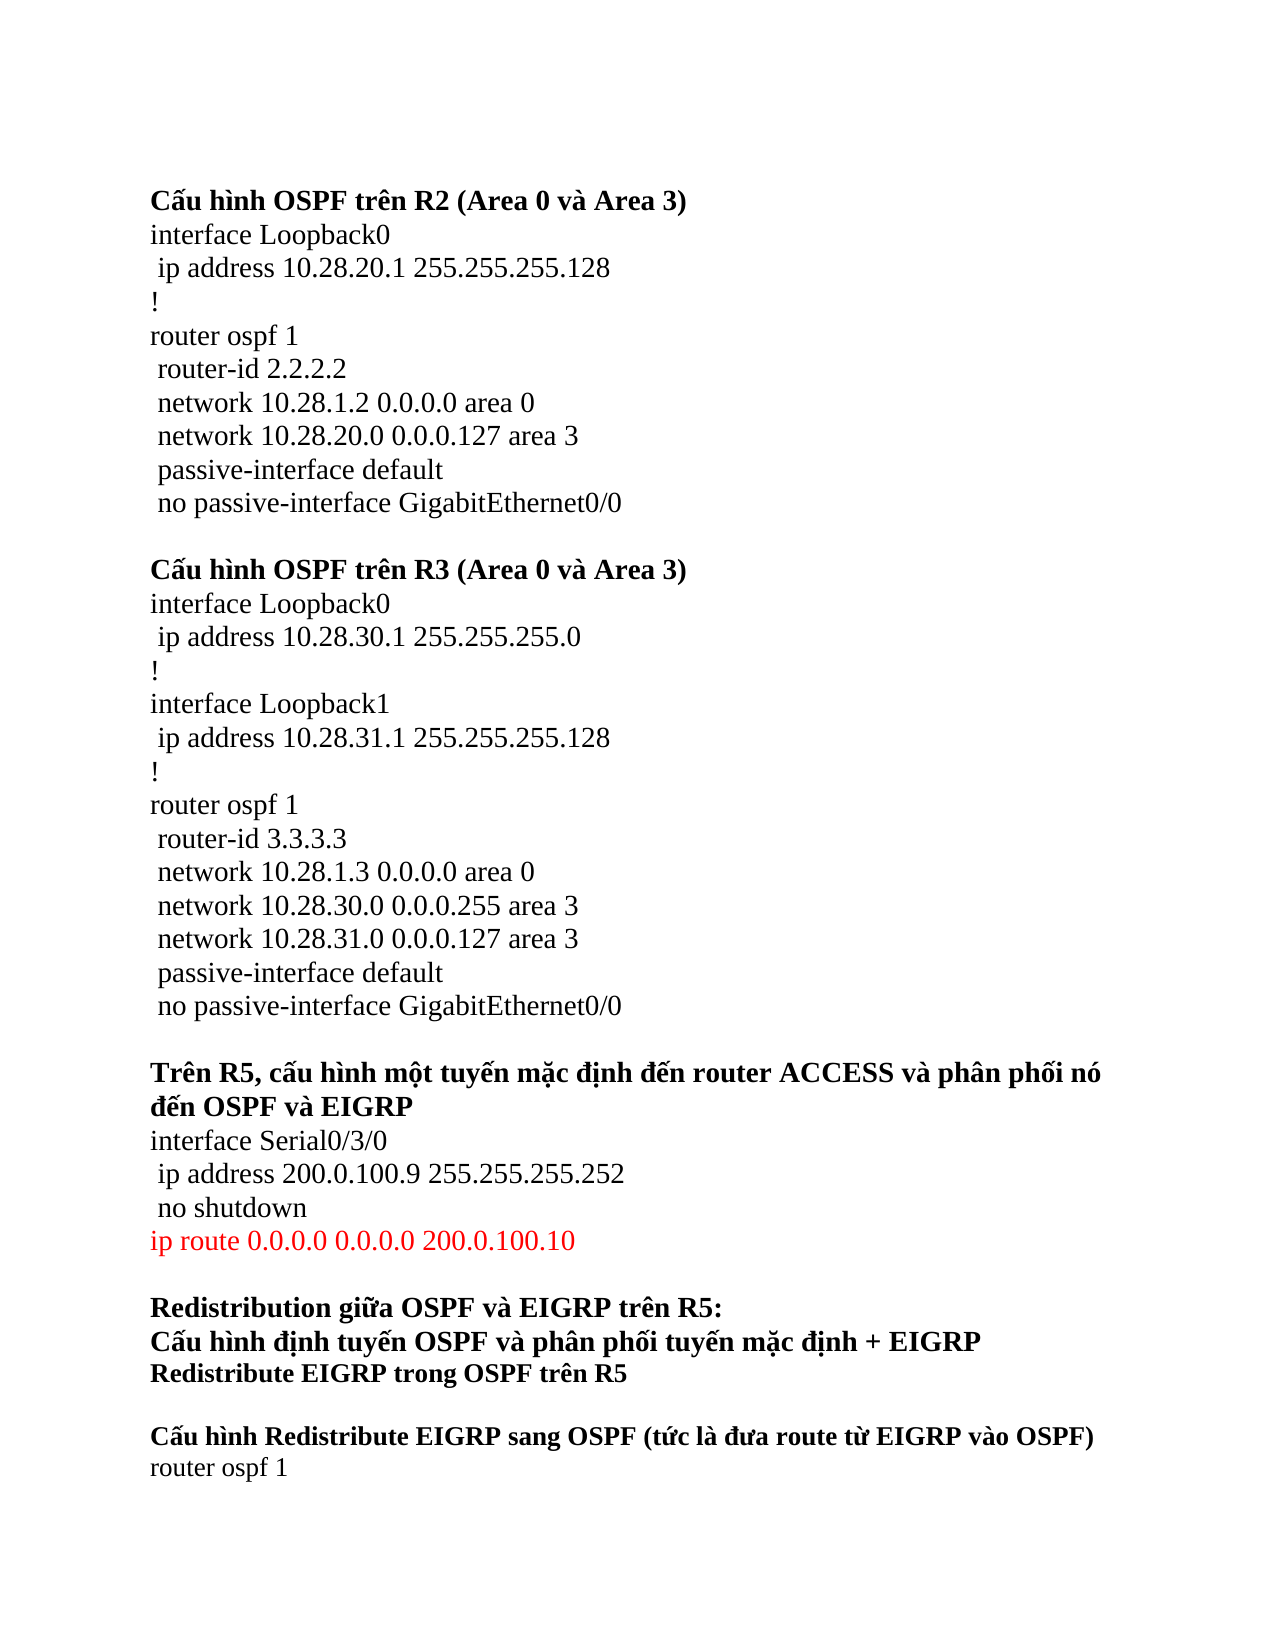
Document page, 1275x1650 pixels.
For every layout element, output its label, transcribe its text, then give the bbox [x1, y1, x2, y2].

text passive-interface default [150, 452, 1125, 485]
text Redistribution giữa OSPF và EIGRP trên R5: [150, 1290, 1125, 1324]
text network 10.28.1.3 0.0.0.0 area 0 [150, 854, 1125, 888]
text Cấu hình định tuyến OSPF và phân phối tuyến mặc định + EIGRP [150, 1324, 1125, 1357]
text ip address 10.28.20.1 255.255.255.128 [150, 251, 1125, 284]
text network 10.28.20.0 0.0.0.127 area 3 [150, 418, 1125, 452]
text Cấu hình OSPF trên R2 (Area 0 và Area 3) [150, 183, 1125, 217]
text interface Loopback1 [150, 687, 1125, 720]
text ip route 0.0.0.0 0.0.0.0 200.0.100.10 [150, 1223, 1125, 1257]
text ! [150, 754, 1125, 787]
text ip address 200.0.100.9 255.255.255.252 [150, 1156, 1125, 1190]
text interface Loopback0 [150, 217, 1125, 251]
text no passive-interface GigabitEthernet0/0 [150, 988, 1125, 1022]
text Redistribute EIGRP trong OSPF trên R5 [150, 1357, 1125, 1389]
text network 10.28.1.2 0.0.0.0 area 0 [150, 385, 1125, 418]
text ! [150, 653, 1125, 687]
text no passive-interface GigabitEthernet0/0 [150, 485, 1125, 519]
text network 10.28.31.0 0.0.0.127 area 3 [150, 921, 1125, 955]
text Cấu hình OSPF trên R3 (Area 0 và Area 3) [150, 552, 1125, 586]
text router ospf 1 [150, 787, 1125, 821]
text Cấu hình Redistribute EIGRP sang OSPF (tức là đưa route từ EIGRP vào OSPF) [150, 1420, 1125, 1451]
text interface Serial0/3/0 [150, 1123, 1125, 1156]
text ip address 10.28.30.1 255.255.255.0 [150, 619, 1125, 653]
text router ospf 1 [150, 1451, 1125, 1482]
text passive-interface default [150, 955, 1125, 988]
text ! [150, 284, 1125, 318]
text router ospf 1 [150, 318, 1125, 351]
text network 10.28.30.0 0.0.0.255 area 3 [150, 888, 1125, 921]
text ip address 10.28.31.1 255.255.255.128 [150, 720, 1125, 754]
text Trên R5, cấu hình một tuyến mặc định đến router ACCESS và phân phối nó đến OSPF và EIGRP [150, 1056, 1125, 1123]
text router-id 3.3.3.3 [150, 821, 1125, 854]
text interface Loopback0 [150, 586, 1125, 619]
text router-id 2.2.2.2 [150, 351, 1125, 385]
text no shutdown [150, 1190, 1125, 1223]
